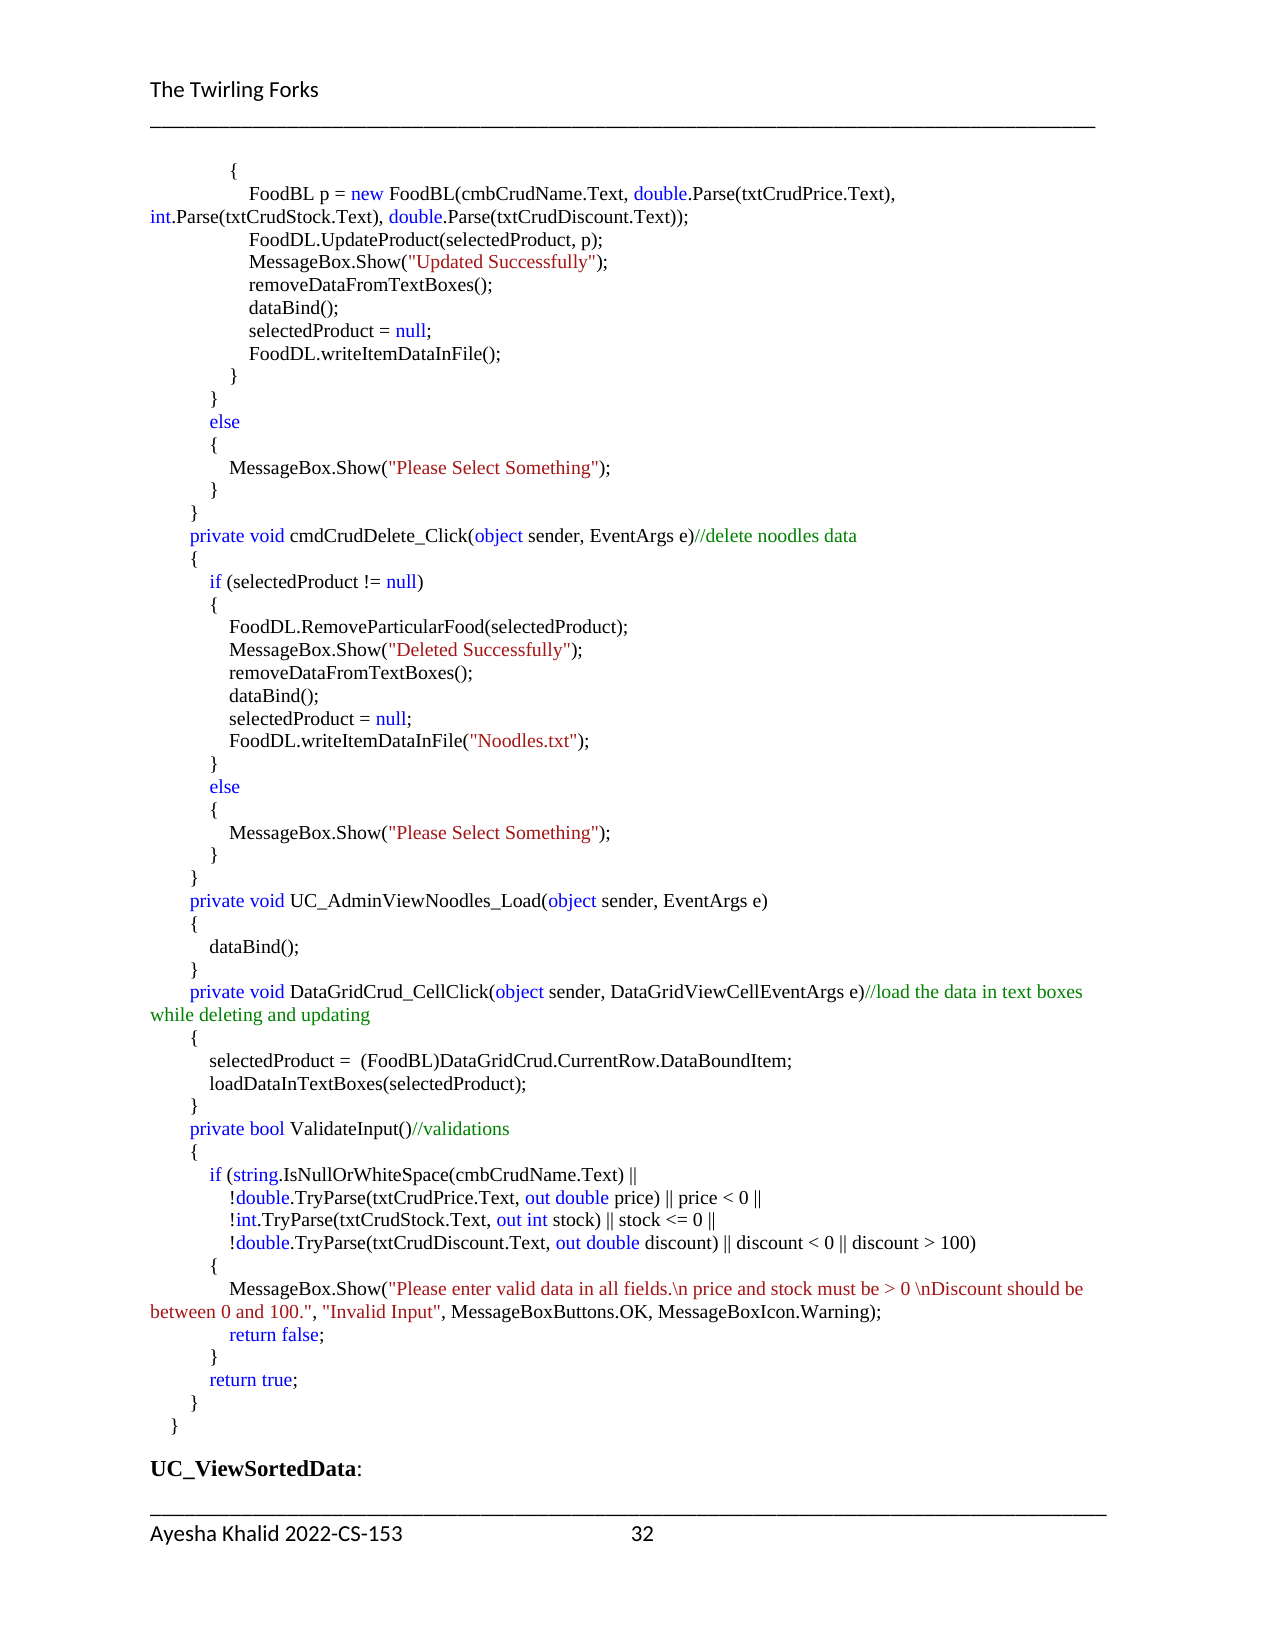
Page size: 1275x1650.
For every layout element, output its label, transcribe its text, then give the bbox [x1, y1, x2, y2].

text } [150, 1345, 1125, 1368]
text } [150, 843, 1125, 866]
text removeDataFromTextBoxes(); [150, 661, 1125, 684]
text dataBind(); [150, 935, 1125, 957]
text } [150, 866, 1125, 889]
text { [150, 1140, 1125, 1163]
text selectedProduct = (FoodBL)DataGridCrud.CurrentRow.DataBoundItem; [150, 1049, 1125, 1072]
text } [150, 1414, 1125, 1437]
text private void cmdCrudDelete_Click(object sender, EventArgs e)//delete noodles data [150, 524, 1125, 547]
text return false; [150, 1322, 1125, 1345]
text if (selectedProduct != null) [150, 570, 1125, 592]
text removeDataFromTextBoxes(); [150, 273, 1125, 296]
text UC_ViewSortedData: [150, 1455, 1125, 1481]
text { [150, 592, 1125, 615]
text private void DataGridCrud_CellClick(object sender, DataGridViewCellEventArgs e)//load the data in text boxes while deleting and updating [150, 980, 1125, 1026]
text FoodBL p = new FoodBL(cmbCrudName.Text, double.Parse(txtCrudPrice.Text), int.Parse(txtCrudStock.Text), double.Parse(txtCrudDiscount.Text)); [150, 182, 1125, 227]
text return true; [150, 1368, 1125, 1391]
text } [150, 478, 1125, 501]
text else [150, 410, 1125, 433]
text } [150, 1094, 1125, 1117]
text selectedProduct = null; [150, 319, 1125, 342]
text MessageBox.Show("Updated Successfully"); [150, 250, 1125, 273]
text { [150, 912, 1125, 935]
text { [150, 433, 1125, 456]
text } [150, 387, 1125, 410]
text loadDataInTextBoxes(selectedProduct); [150, 1072, 1125, 1094]
text } [150, 364, 1125, 387]
text !double.TryParse(txtCrudPrice.Text, out double price) || price < 0 || [150, 1186, 1125, 1208]
text } [150, 501, 1125, 524]
text { [150, 798, 1125, 821]
text selectedProduct = null; [150, 707, 1125, 729]
text FoodDL.writeItemDataInFile(); [150, 342, 1125, 364]
text FoodDL.RemoveParticularFood(selectedProduct); [150, 615, 1125, 638]
text { [150, 1026, 1125, 1049]
text { [150, 547, 1125, 570]
text MessageBox.Show("Please Select Something"); [150, 456, 1125, 478]
text MessageBox.Show("Deleted Successfully"); [150, 638, 1125, 661]
text } [150, 752, 1125, 775]
text dataBind(); [150, 684, 1125, 707]
text else [150, 775, 1125, 798]
text { [150, 1254, 1125, 1277]
text private bool ValidateInput()//validations [150, 1117, 1125, 1140]
text !double.TryParse(txtCrudDiscount.Text, out double discount) || discount < 0 || discount > 100) [150, 1231, 1125, 1254]
text FoodDL.UpdateProduct(selectedProduct, p); [150, 227, 1125, 250]
text private void UC_AdminViewNoodles_Load(object sender, EventArgs e) [150, 889, 1125, 912]
text } [150, 957, 1125, 980]
text if (string.IsNullOrWhiteSpace(cmbCrudName.Text) || [150, 1163, 1125, 1186]
text { [150, 159, 1125, 182]
text MessageBox.Show("Please Select Something"); [150, 821, 1125, 843]
text FoodDL.writeItemDataInFile("Noodles.txt"); [150, 729, 1125, 752]
text !int.TryParse(txtCrudStock.Text, out int stock) || stock <= 0 || [150, 1208, 1125, 1231]
text dataBind(); [150, 296, 1125, 319]
text MessageBox.Show("Please enter valid data in all fields.\n price and stock must be > 0 \nDiscount should be between 0 and 100.", "Invalid Input", MessageBoxButtons.OK, MessageBoxIcon.Warning); [150, 1277, 1125, 1322]
text } [150, 1391, 1125, 1414]
